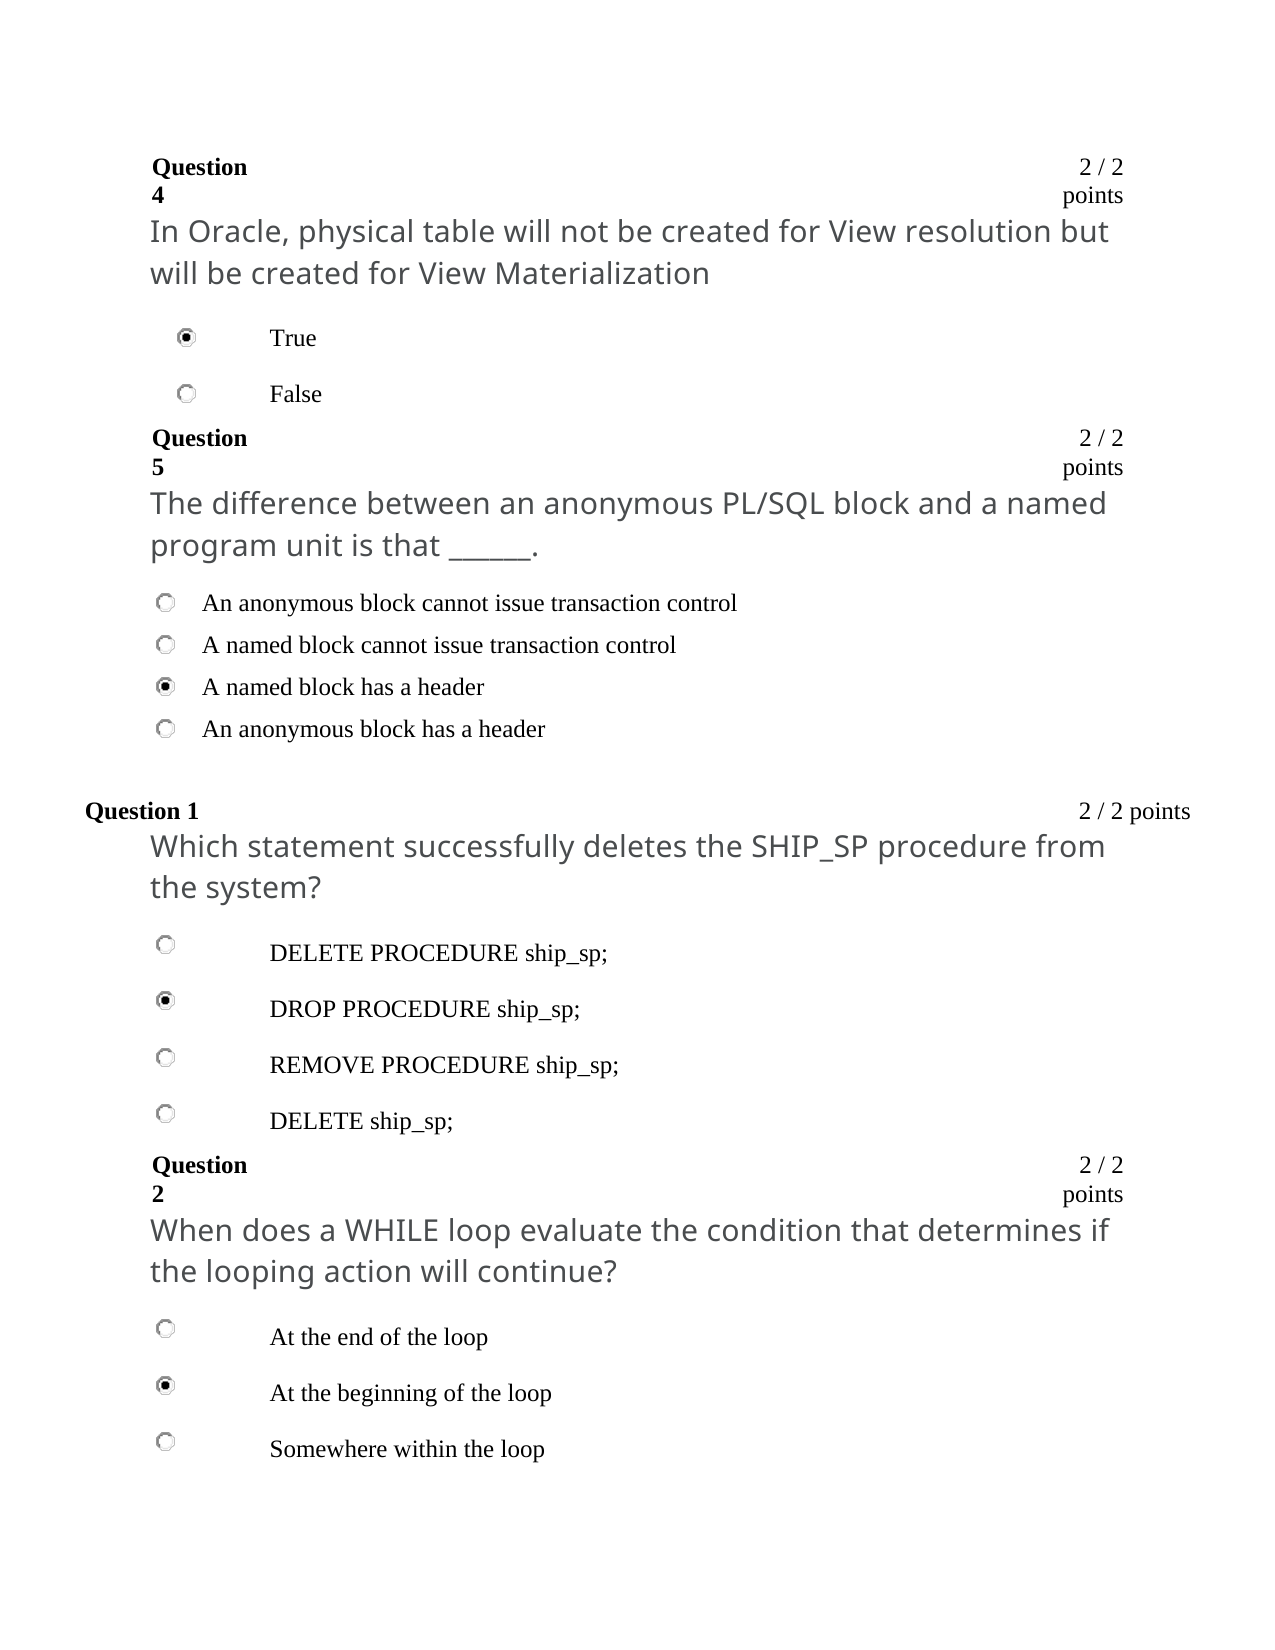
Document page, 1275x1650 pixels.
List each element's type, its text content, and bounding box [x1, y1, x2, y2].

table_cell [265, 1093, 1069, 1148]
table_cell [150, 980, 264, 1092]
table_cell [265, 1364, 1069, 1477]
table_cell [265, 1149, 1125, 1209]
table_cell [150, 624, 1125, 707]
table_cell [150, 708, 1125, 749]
text In Oracle, physical table will not be created for View resolution but will be created for View Materialization [150, 211, 1125, 293]
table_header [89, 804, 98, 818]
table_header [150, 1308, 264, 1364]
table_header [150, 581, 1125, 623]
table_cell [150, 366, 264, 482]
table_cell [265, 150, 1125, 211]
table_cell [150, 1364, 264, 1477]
text When does a WHILE loop evaluate the condition that determines if the looping action will continue? [150, 1209, 1125, 1291]
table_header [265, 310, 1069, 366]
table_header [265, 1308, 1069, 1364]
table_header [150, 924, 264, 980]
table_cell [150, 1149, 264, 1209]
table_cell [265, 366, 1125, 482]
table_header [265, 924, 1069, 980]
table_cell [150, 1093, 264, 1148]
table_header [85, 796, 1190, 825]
text Which statement successfully deletes the SHIP_SP procedure from the system? [150, 825, 1125, 907]
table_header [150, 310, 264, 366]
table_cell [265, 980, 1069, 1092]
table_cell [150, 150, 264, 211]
text The difference between an anonymous PL/SQL block and a named program unit is that ______. [150, 482, 1125, 565]
